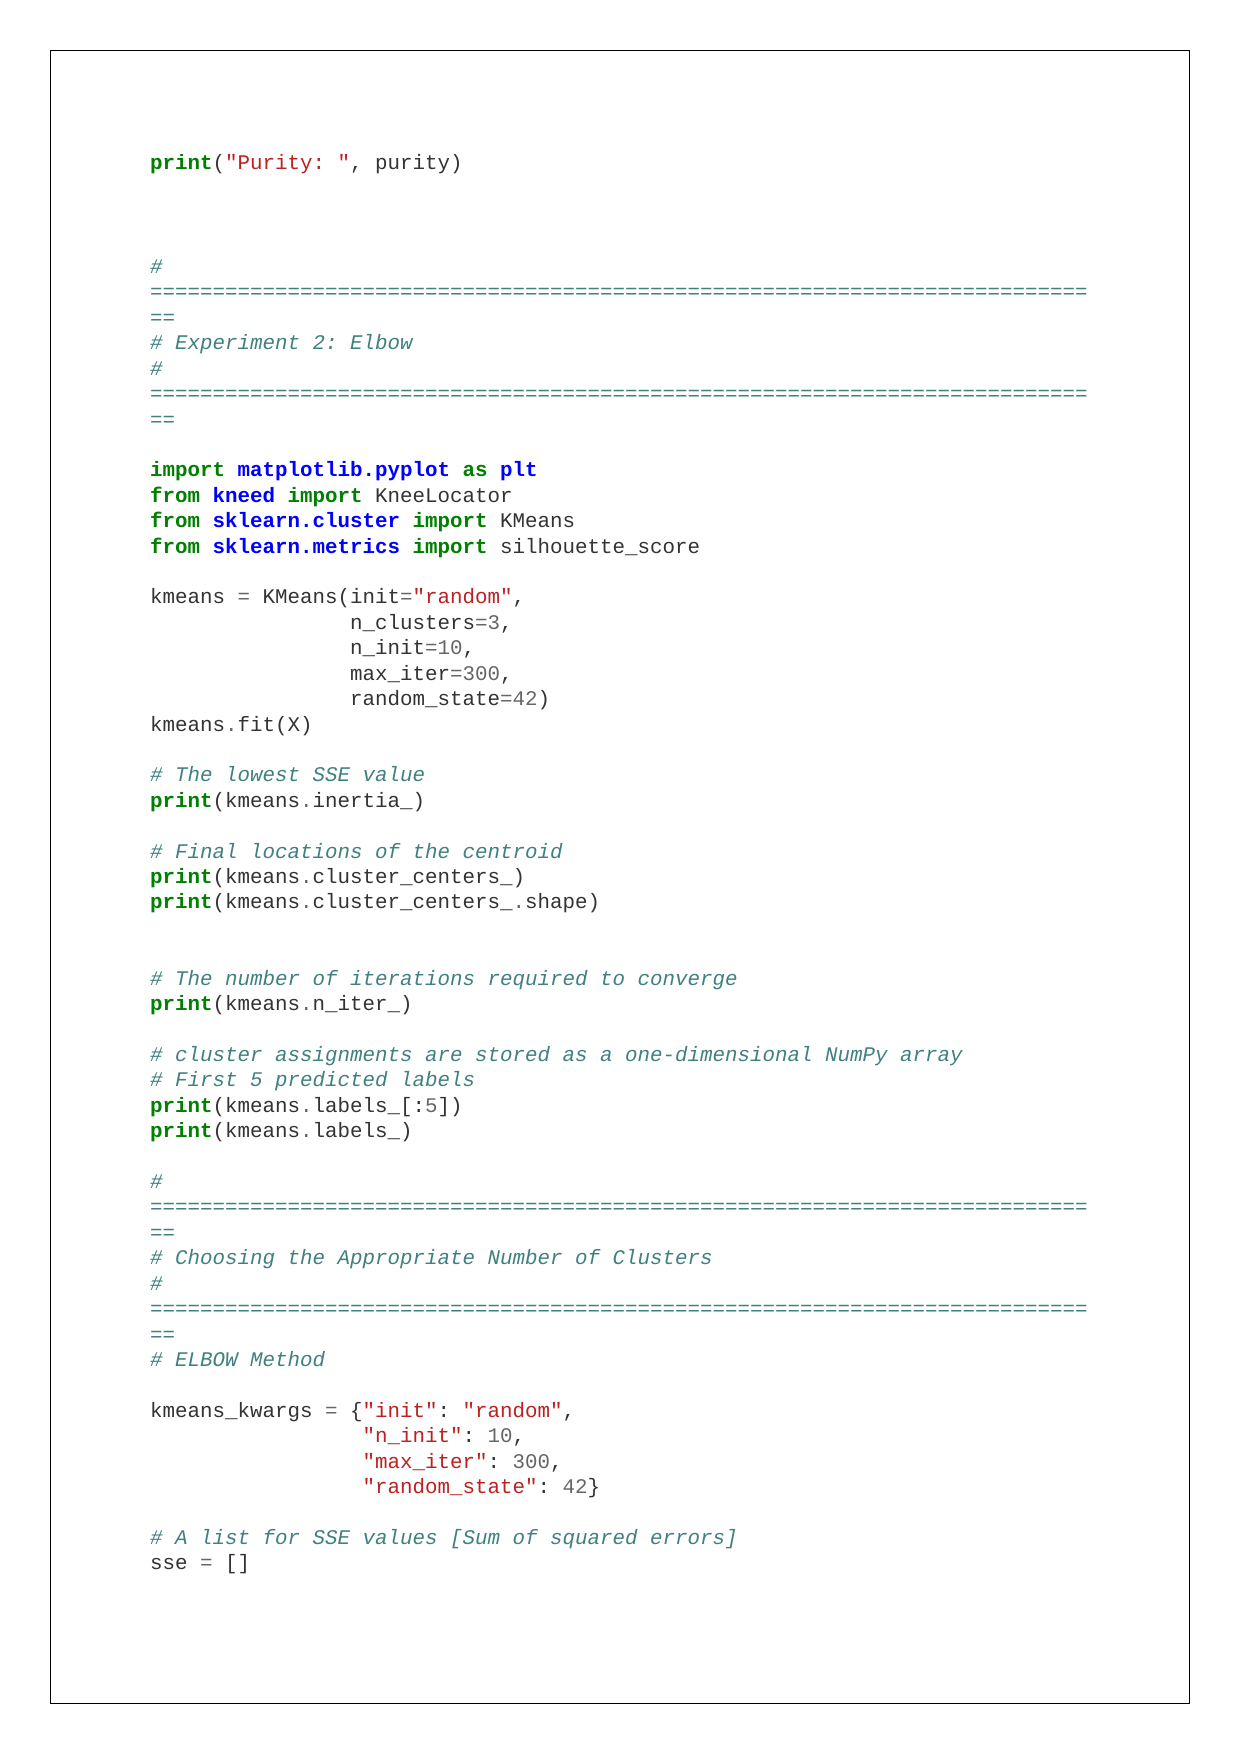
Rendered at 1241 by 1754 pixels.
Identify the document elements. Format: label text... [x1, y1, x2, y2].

text # The number of iterations required to converge [150, 966, 1090, 991]
text n_clusters=3, [150, 610, 1090, 636]
text kmeans.fit(X) [150, 712, 1090, 737]
text # ============================================================================= [150, 1271, 1090, 1347]
text # Experiment 2: Elbow [150, 331, 1090, 356]
text print(kmeans.cluster_centers_.shape) [150, 890, 1090, 915]
text # ============================================================================= [150, 1169, 1090, 1246]
text print(kmeans.labels_[:5]) [150, 1093, 1090, 1118]
text n_init=10, [150, 636, 1090, 661]
text # ============================================================================= [150, 356, 1090, 432]
text kmeans = KMeans(init="random", [150, 585, 1090, 610]
text from sklearn.cluster import KMeans [150, 508, 1090, 534]
text sse = [] [150, 1551, 1090, 1576]
text max_iter=300, [150, 661, 1090, 686]
text # cluster assignments are stored as a one-dimensional NumPy array [150, 1042, 1090, 1068]
text import matplotlib.pyplot as plt [150, 458, 1090, 483]
text "n_init": 10, [150, 1423, 1090, 1449]
text # A list for SSE values [Sum of squared errors] [150, 1525, 1090, 1551]
text from sklearn.metrics import silhouette_score [150, 534, 1090, 559]
text # First 5 predicted labels [150, 1068, 1090, 1093]
text print(kmeans.inertia_) [150, 788, 1090, 813]
text print(kmeans.n_iter_) [150, 991, 1090, 1017]
text # ============================================================================= [150, 254, 1090, 331]
text print(kmeans.labels_) [150, 1118, 1090, 1144]
text # Choosing the Appropriate Number of Clusters [150, 1246, 1090, 1271]
text # The lowest SSE value [150, 763, 1090, 788]
text from kneed import KneeLocator [150, 483, 1090, 508]
text "random_state": 42} [150, 1474, 1090, 1500]
text random_state=42) [150, 686, 1090, 712]
text print(kmeans.cluster_centers_) [150, 864, 1090, 890]
text kmeans_kwargs = {"init": "random", [150, 1398, 1090, 1423]
text "max_iter": 300, [150, 1449, 1090, 1474]
text # ELBOW Method [150, 1347, 1090, 1373]
text # Final locations of the centroid [150, 839, 1090, 864]
text print("Purity: ", purity) [150, 150, 1090, 175]
